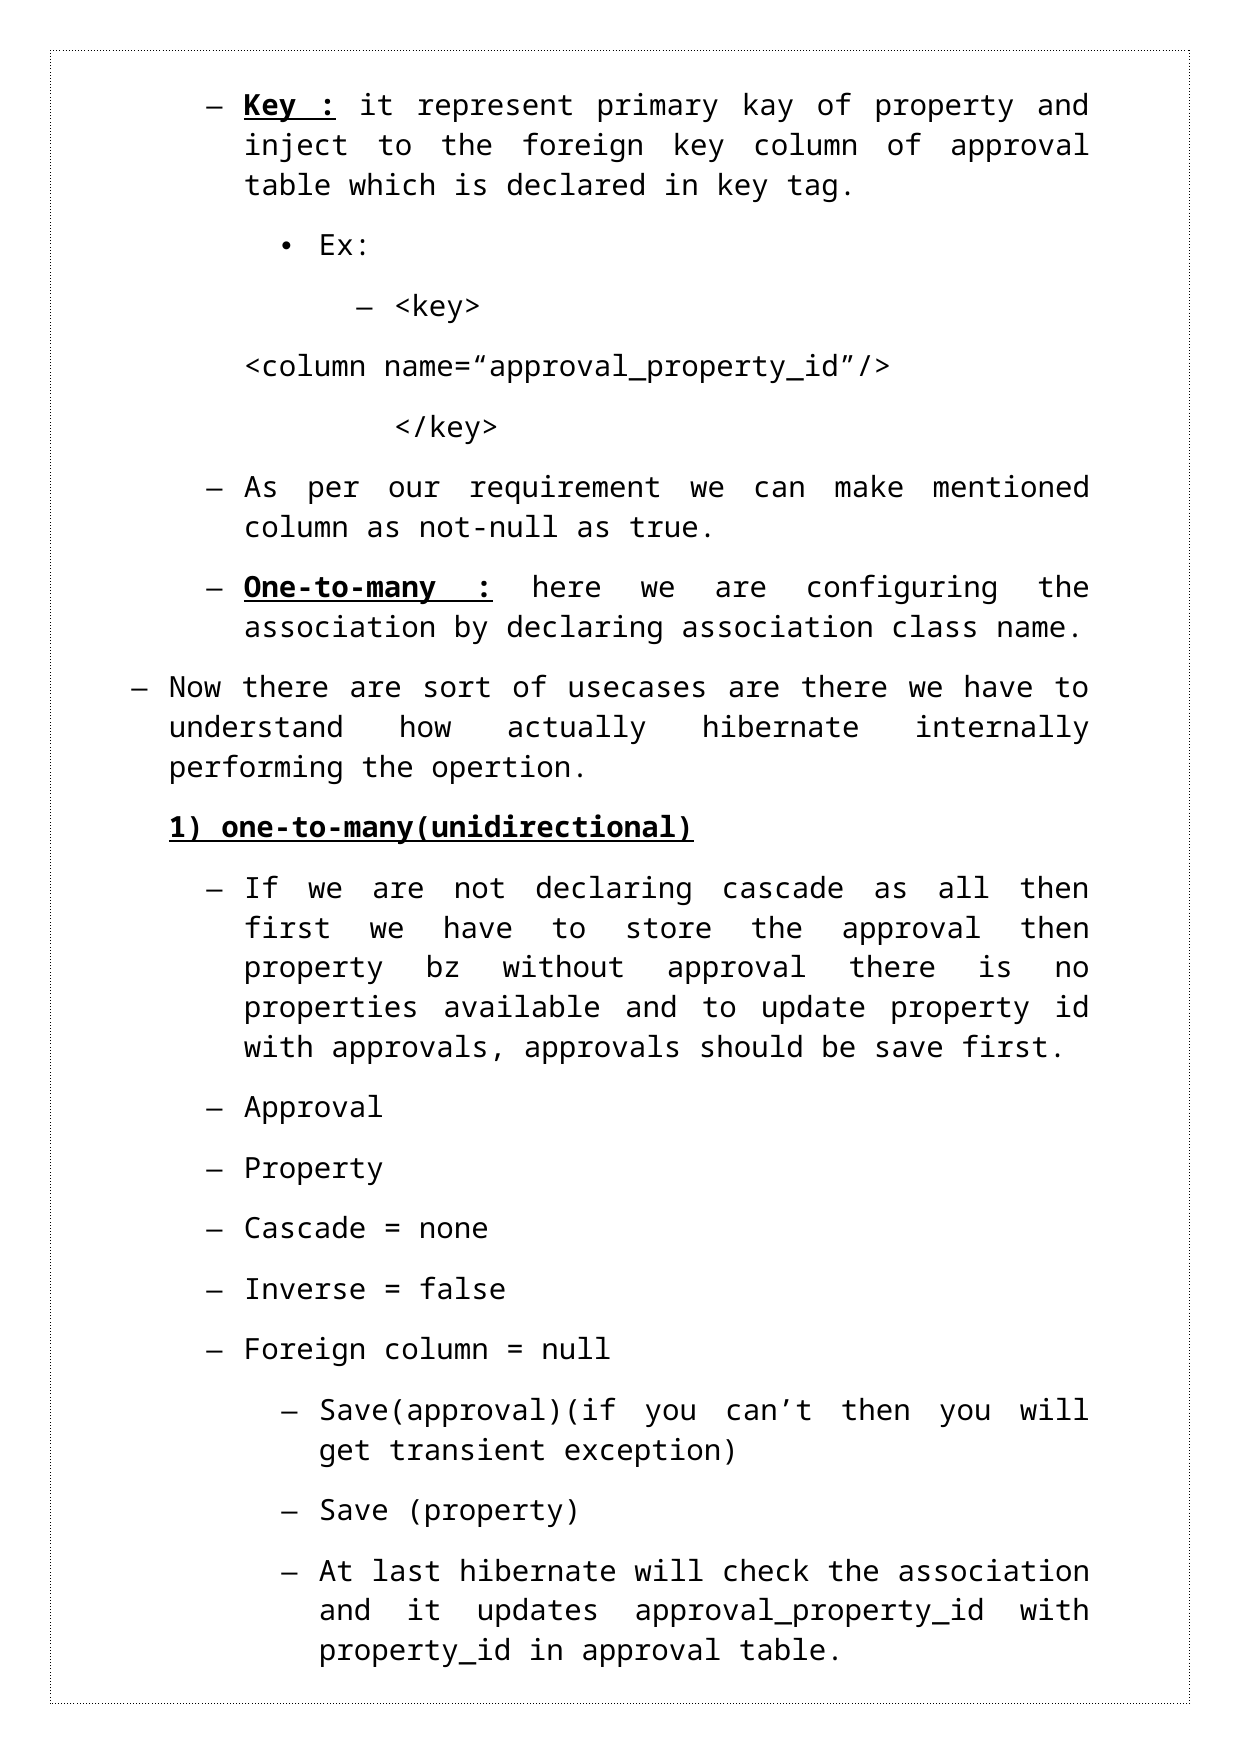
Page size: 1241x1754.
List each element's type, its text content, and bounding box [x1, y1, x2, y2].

text </key> [319, 406, 1090, 446]
list Save(approval)(if you can’t then you will get transient exception) [281, 1389, 1090, 1468]
list If we are not declaring cascade as all then first we have to store the approval then property bz without approval there is no properties available and to update property id with approvals, approvals should be save first. [206, 867, 1090, 1066]
list One-to-many : here we are configuring the association by declaring association class name. [206, 567, 1090, 646]
list Now there are sort of usecases are there we have to understand how actually hibernate internally performing the opertion. [131, 667, 1090, 786]
list Cascade = none [206, 1207, 1090, 1247]
text <column name=“approval_property_id”/> [169, 345, 1090, 385]
list Ex: [281, 224, 1090, 264]
list Save (property) [281, 1489, 1090, 1529]
list Approval [206, 1086, 1090, 1126]
list Key : it represent primary kay of property and inject to the foreign key column of approval table which is declared in key tag. [206, 84, 1090, 203]
list Property [206, 1147, 1090, 1187]
text 1) one-to-many(unidirectional) [169, 807, 1090, 846]
list <key> [356, 285, 1090, 324]
list At last hibernate will check the association and it updates approval_property_id with property_id in approval table. [281, 1550, 1090, 1669]
list Inverse = false [206, 1268, 1090, 1308]
list Foreign column = null [206, 1328, 1090, 1368]
list As per our requirement we can make mentioned column as not-null as true. [206, 466, 1090, 546]
